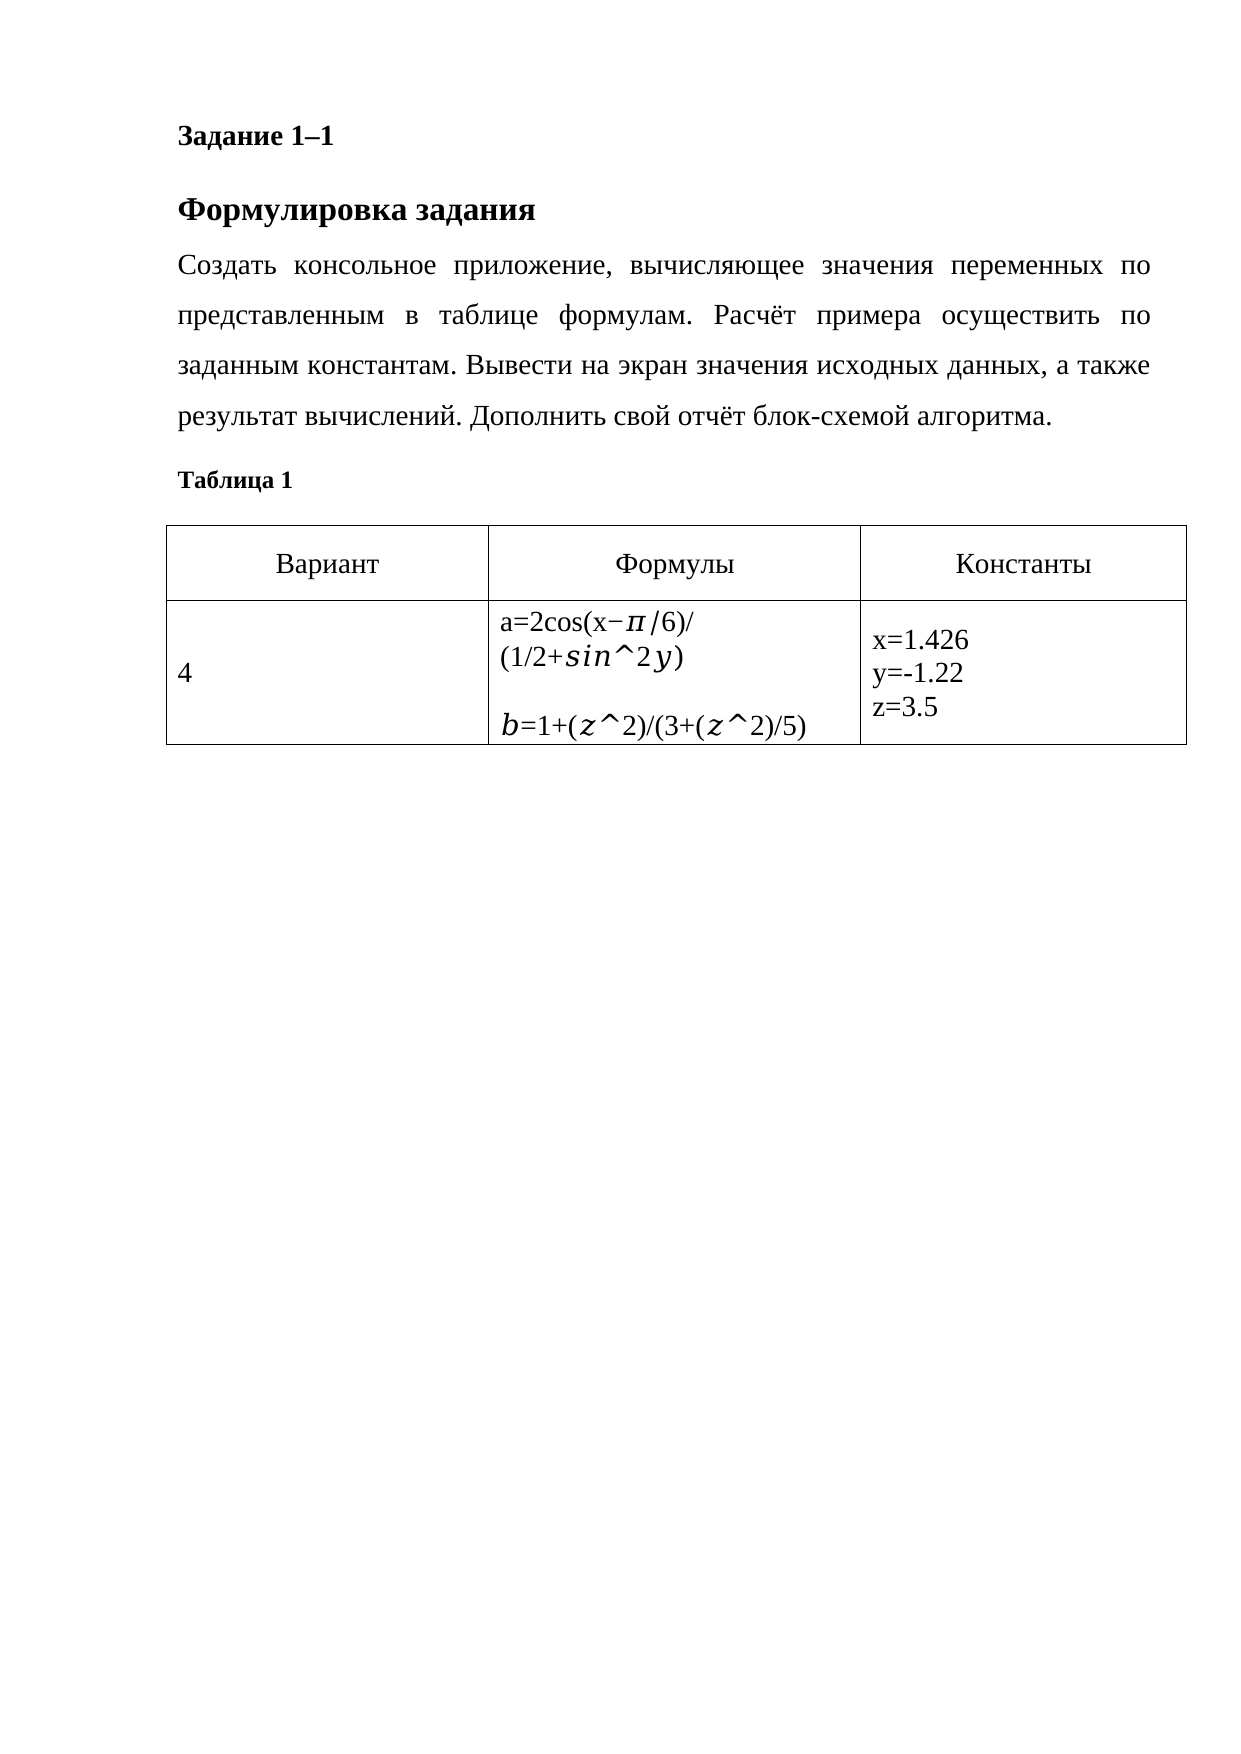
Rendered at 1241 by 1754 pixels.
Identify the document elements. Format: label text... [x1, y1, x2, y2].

table_cell x=1.426 y=-1.22 z=3.5 [861, 601, 1186, 744]
text Таблица 1 [177, 465, 1152, 493]
table_header Вариант [167, 526, 488, 599]
subtitle Формулировка задания [177, 189, 1152, 228]
table_header Константы [861, 526, 1186, 599]
text Создать консольное приложение, вычисляющее значения переменных по представленным в таблице формулам. Расчёт примера осуществить по заданным константам. Вывести на экран значения исходных данных, а также результат вычислений. Дополнить свой отчёт блок-схемой алгоритма. [177, 247, 1152, 431]
table_header Формулы [489, 526, 860, 599]
table_cell а=2cos(x−𝜋/6)/(1/2+𝑠𝑖𝑛^2𝑦) 𝑏=1+(𝑧^2)/(3+(𝑧^2)/5) [489, 601, 860, 744]
subtitle Задание 1–1 [177, 118, 1152, 152]
table_cell 4 [167, 601, 488, 744]
